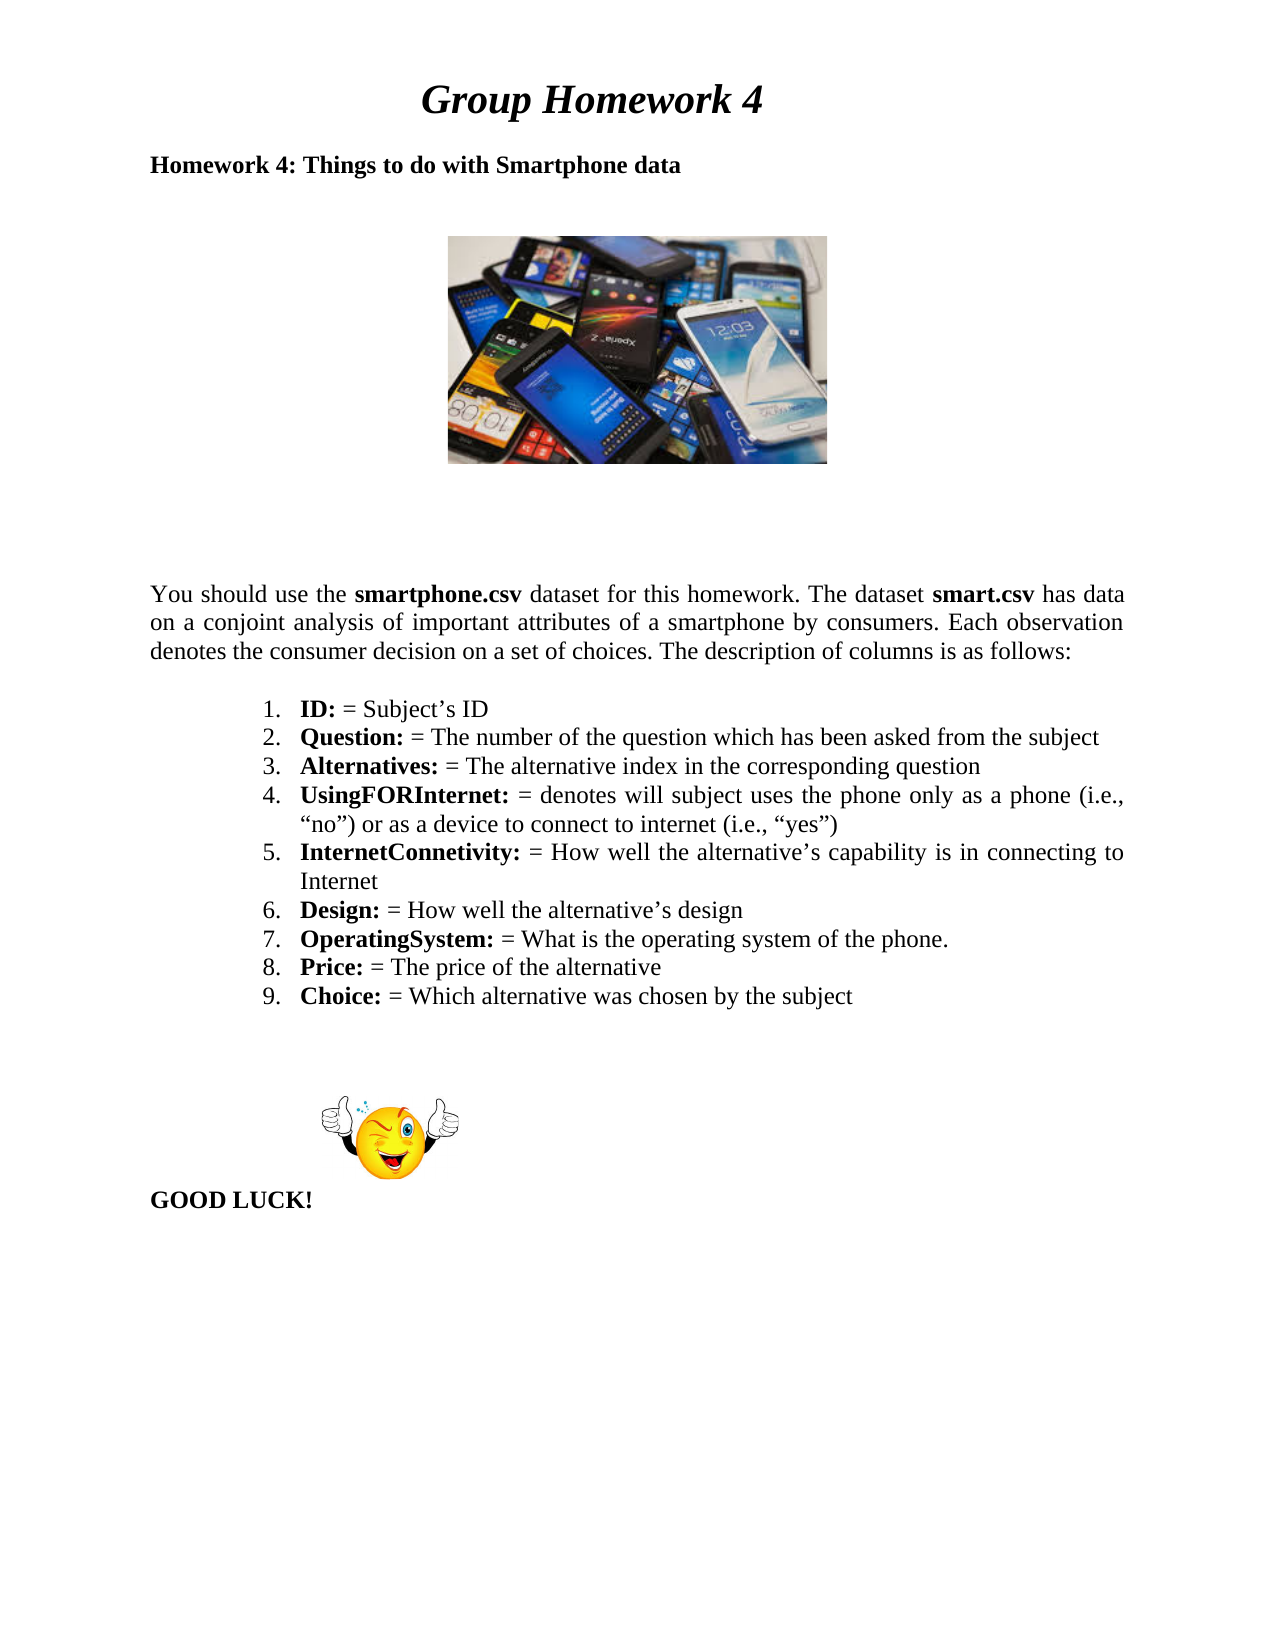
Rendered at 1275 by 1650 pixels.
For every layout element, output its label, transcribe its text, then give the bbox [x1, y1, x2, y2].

list ID: = Subject’s ID [262, 694, 1125, 722]
list UsingFORInternet: = denotes will subject uses the phone only as a phone (i.e., “no”) or as a device to connect to internet (i.e., “yes”) [262, 780, 1125, 837]
list Alternatives: = The alternative index in the corresponding question [262, 751, 1125, 780]
picture [447, 236, 828, 464]
picture [321, 1096, 459, 1180]
list Price: = The price of the alternative [262, 952, 1125, 981]
text You should use the smartphone.csv dataset for this homework. The dataset smart.csv has data on a conjoint analysis of important attributes of a smartphone by consumers. Each observation denotes the consumer decision on a set of choices. The description of columns is as follows: [150, 579, 1125, 665]
list Question: = The number of the question which has been asked from the subject [262, 722, 1125, 751]
list InternetConnetivity: = How well the alternative’s capability is in connecting to Internet [262, 837, 1125, 895]
text GOOD LUCK! [150, 1096, 1125, 1214]
list Design: = How well the alternative’s design [262, 895, 1125, 924]
list Choice: = Which alternative was chosen by the subject [262, 981, 1125, 1010]
text Homework 4: Things to do with Smartphone data [150, 150, 1125, 179]
list OperatingSystem: = What is the operating system of the phone. [262, 924, 1125, 952]
